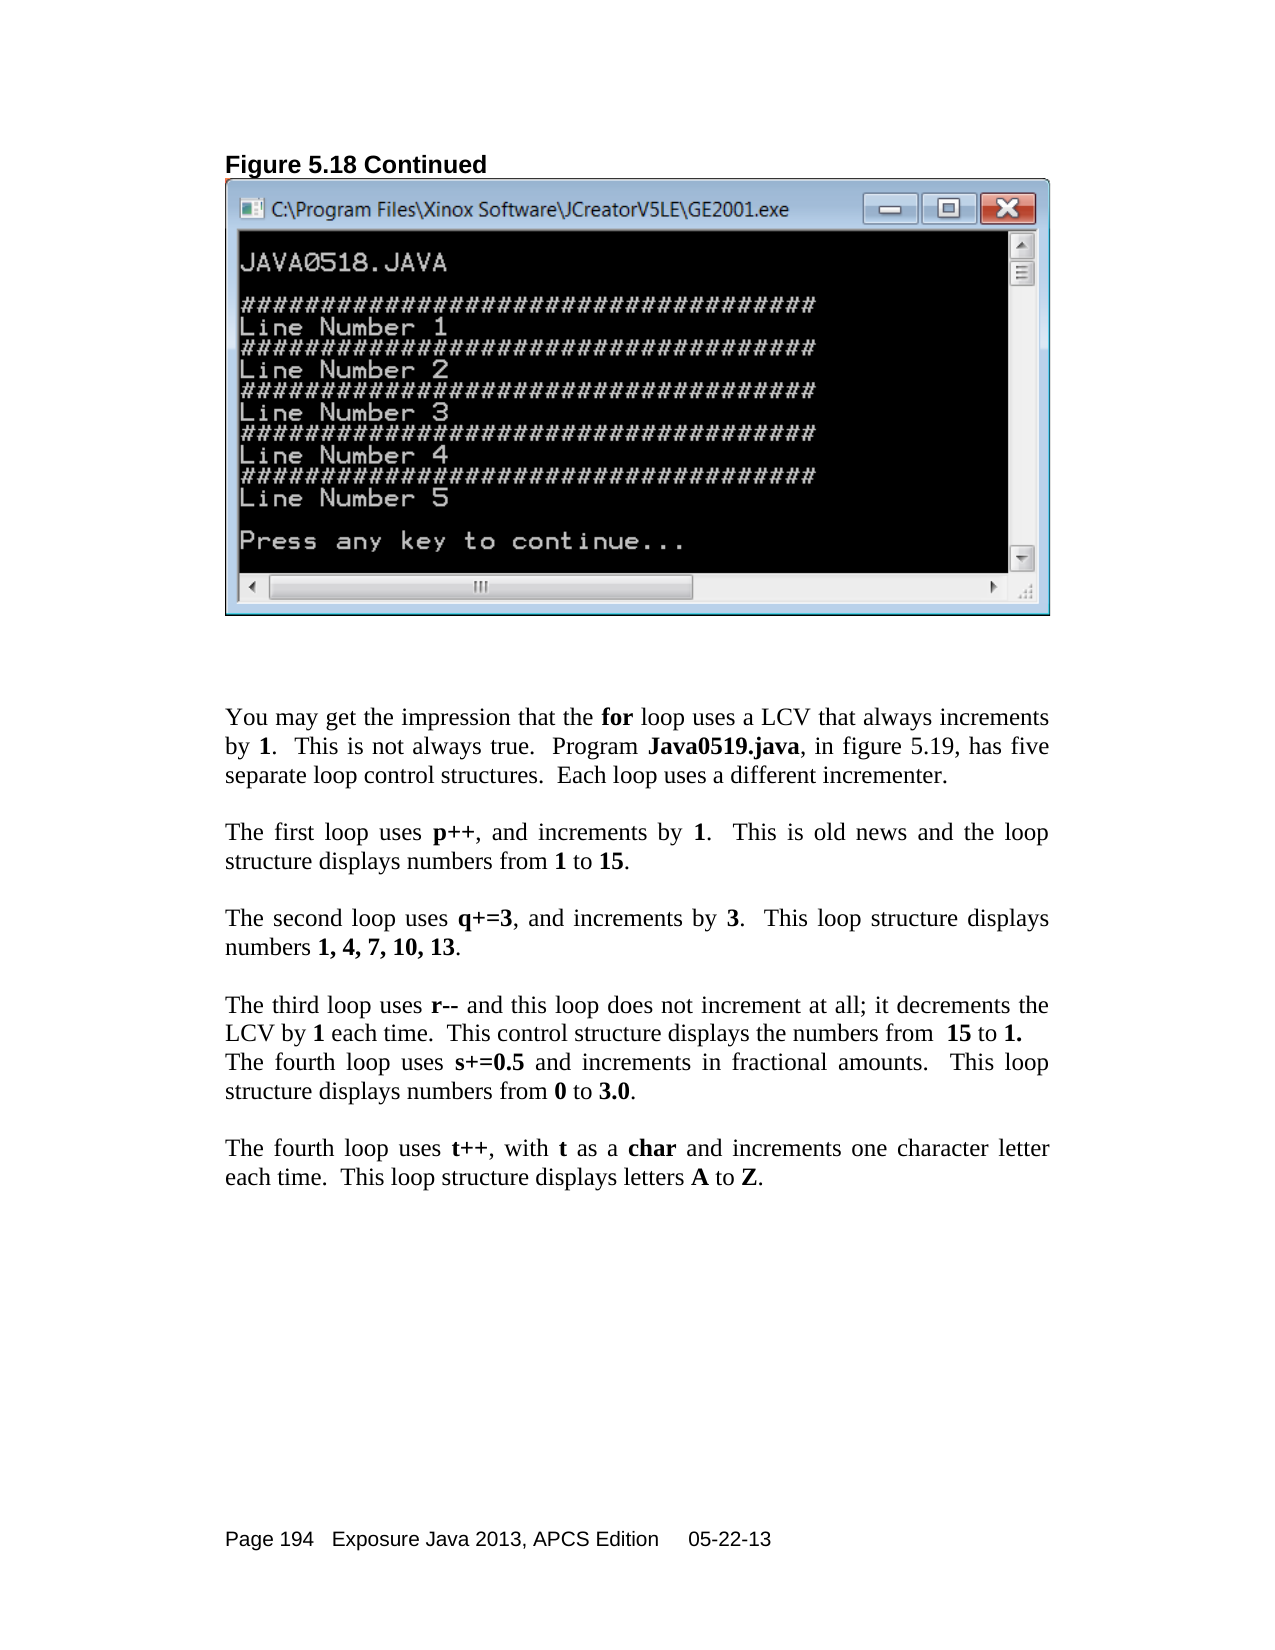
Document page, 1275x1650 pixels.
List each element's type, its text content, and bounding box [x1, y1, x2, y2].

text The fourth loop uses s+=0.5 and increments in fractional amounts. This loop structure displays numbers from 0 to 3.0. [225, 1047, 1050, 1105]
text The third loop uses r-- and this loop does not increment at all; it decrements the LCV by 1 each time. This control structure displays the numbers from 15 to 1. [225, 990, 1050, 1047]
picture [225, 178, 1050, 616]
text The first loop uses p++, and increments by 1. This is old news and the loop structure displays numbers from 1 to 15. [225, 817, 1050, 875]
text The second loop uses q+=3, and increments by 3. This loop structure displays numbers 1, 4, 7, 10, 13. [225, 903, 1050, 961]
text Figure 5.18 Continued [225, 150, 1050, 178]
text The fourth loop uses t++, with t as a char and increments one character letter each time. This loop structure displays letters A to Z. [225, 1133, 1050, 1191]
text You may get the impression that the for loop uses a LCV that always increments by 1. This is not always true. Program Java0519.java, in figure 5.19, has five separate loop control structures. Each loop uses a different incrementer. [225, 702, 1050, 788]
